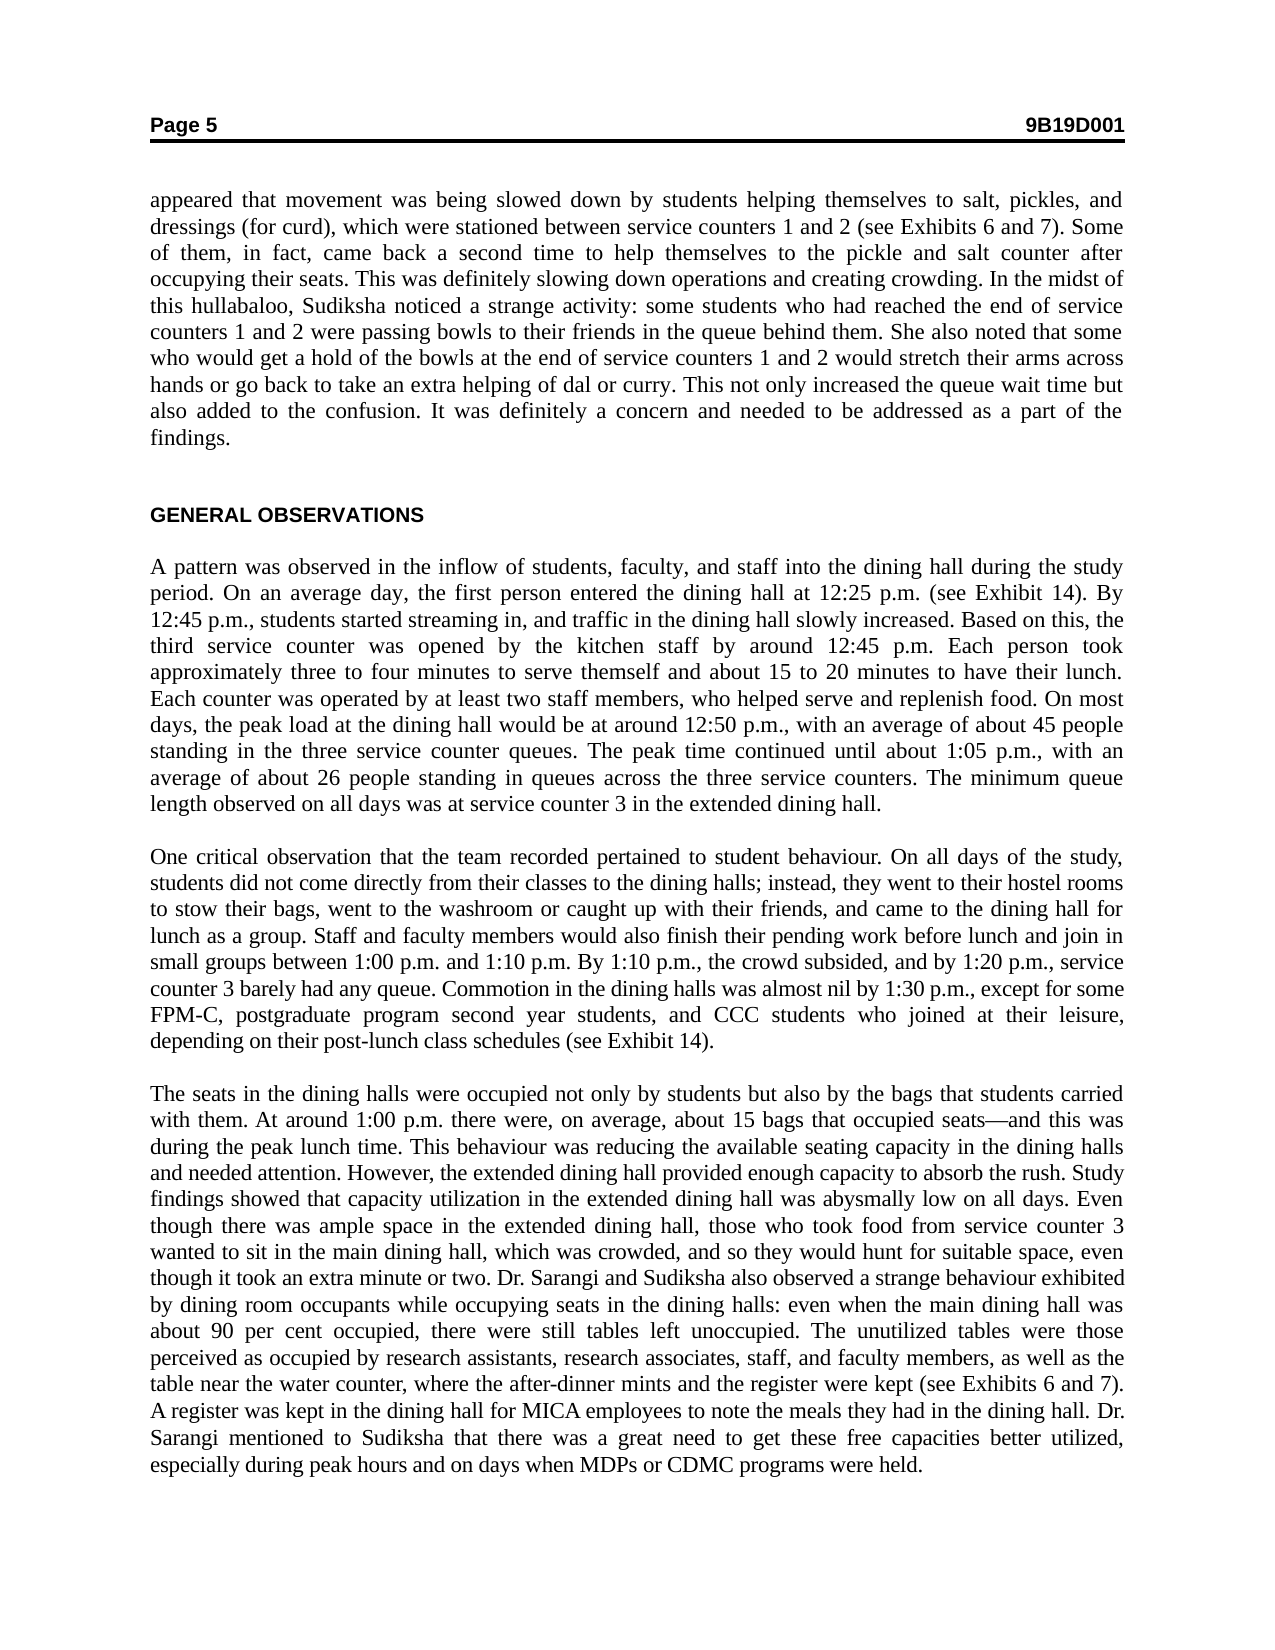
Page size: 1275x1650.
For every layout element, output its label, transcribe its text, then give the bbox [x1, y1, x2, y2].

text The seats in the dining halls were occupied not only by students but also by the bags that students carried with them. At around 1:00 p.m. there were, on average, about 15 bags that occupied seats—and this was during the peak lunch time. This behaviour was reducing the available seating capacity in the dining halls and needed attention. However, the extended dining hall provided enough capacity to absorb the rush. Study findings showed that capacity utilization in the extended dining hall was abysmally low on all days. Even though there was ample space in the extended dining hall, those who took food from service counter 3 wanted to sit in the main dining hall, which was crowded, and so they would hunt for suitable space, even though it took an extra minute or two. Dr. Sarangi and Sudiksha also observed a strange behaviour exhibited by dining room occupants while occupying seats in the dining halls: even when the main dining hall was about 90 per cent occupied, there were still tables left unoccupied. The unutilized tables were those perceived as occupied by research assistants, research associates, staff, and faculty members, as well as the table near the water counter, where the after-dinner mints and the register were kept (see Exhibits 6 and 7). A register was kept in the dining hall for MICA employees to note the meals they had in the dining hall. Dr. Sarangi mentioned to Sudiksha that there was a great need to get these free capacities better utilized, especially during peak hours and on days when MDPs or CDMC programs were held. [150, 1080, 1125, 1477]
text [150, 186, 1125, 450]
text General Observations [150, 503, 1125, 527]
text One critical observation that the team recorded pertained to student behaviour. On all days of the study, students did not come directly from their classes to the dining halls; instead, they went to their hostel rooms to stow their bags, went to the washroom or caught up with their friends, and came to the dining hall for lunch as a group. Staff and faculty members would also finish their pending work before lunch and join in small groups between 1:00 p.m. and 1:10 p.m. By 1:10 p.m., the crowd subsided, and by 1:20 p.m., service counter 3 barely had any queue. Commotion in the dining halls was almost nil by 1:30 p.m., except for some FPM-C, postgraduate program second year students, and CCC students who joined at their leisure, depending on their post-lunch class schedules (see Exhibit 14). [150, 843, 1125, 1054]
text A pattern was observed in the inflow of students, faculty, and staff into the dining hall during the study period. On an average day, the first person entered the dining hall at 12:25 p.m. (see Exhibit 14). By 12:45 p.m., students started streaming in, and traffic in the dining hall slowly increased. Based on this, the third service counter was opened by the kitchen staff by around 12:45 p.m. Each person took approximately three to four minutes to serve themself and about 15 to 20 minutes to have their lunch. Each counter was operated by at least two staff members, who helped serve and replenish food. On most days, the peak load at the dining hall would be at around 12:50 p.m., with an average of about 45 people standing in the three service counter queues. The peak time continued until about 1:05 p.m., with an average of about 26 people standing in queues across the three service counters. The minimum queue length observed on all days was at service counter 3 in the extended dining hall. [150, 553, 1125, 816]
